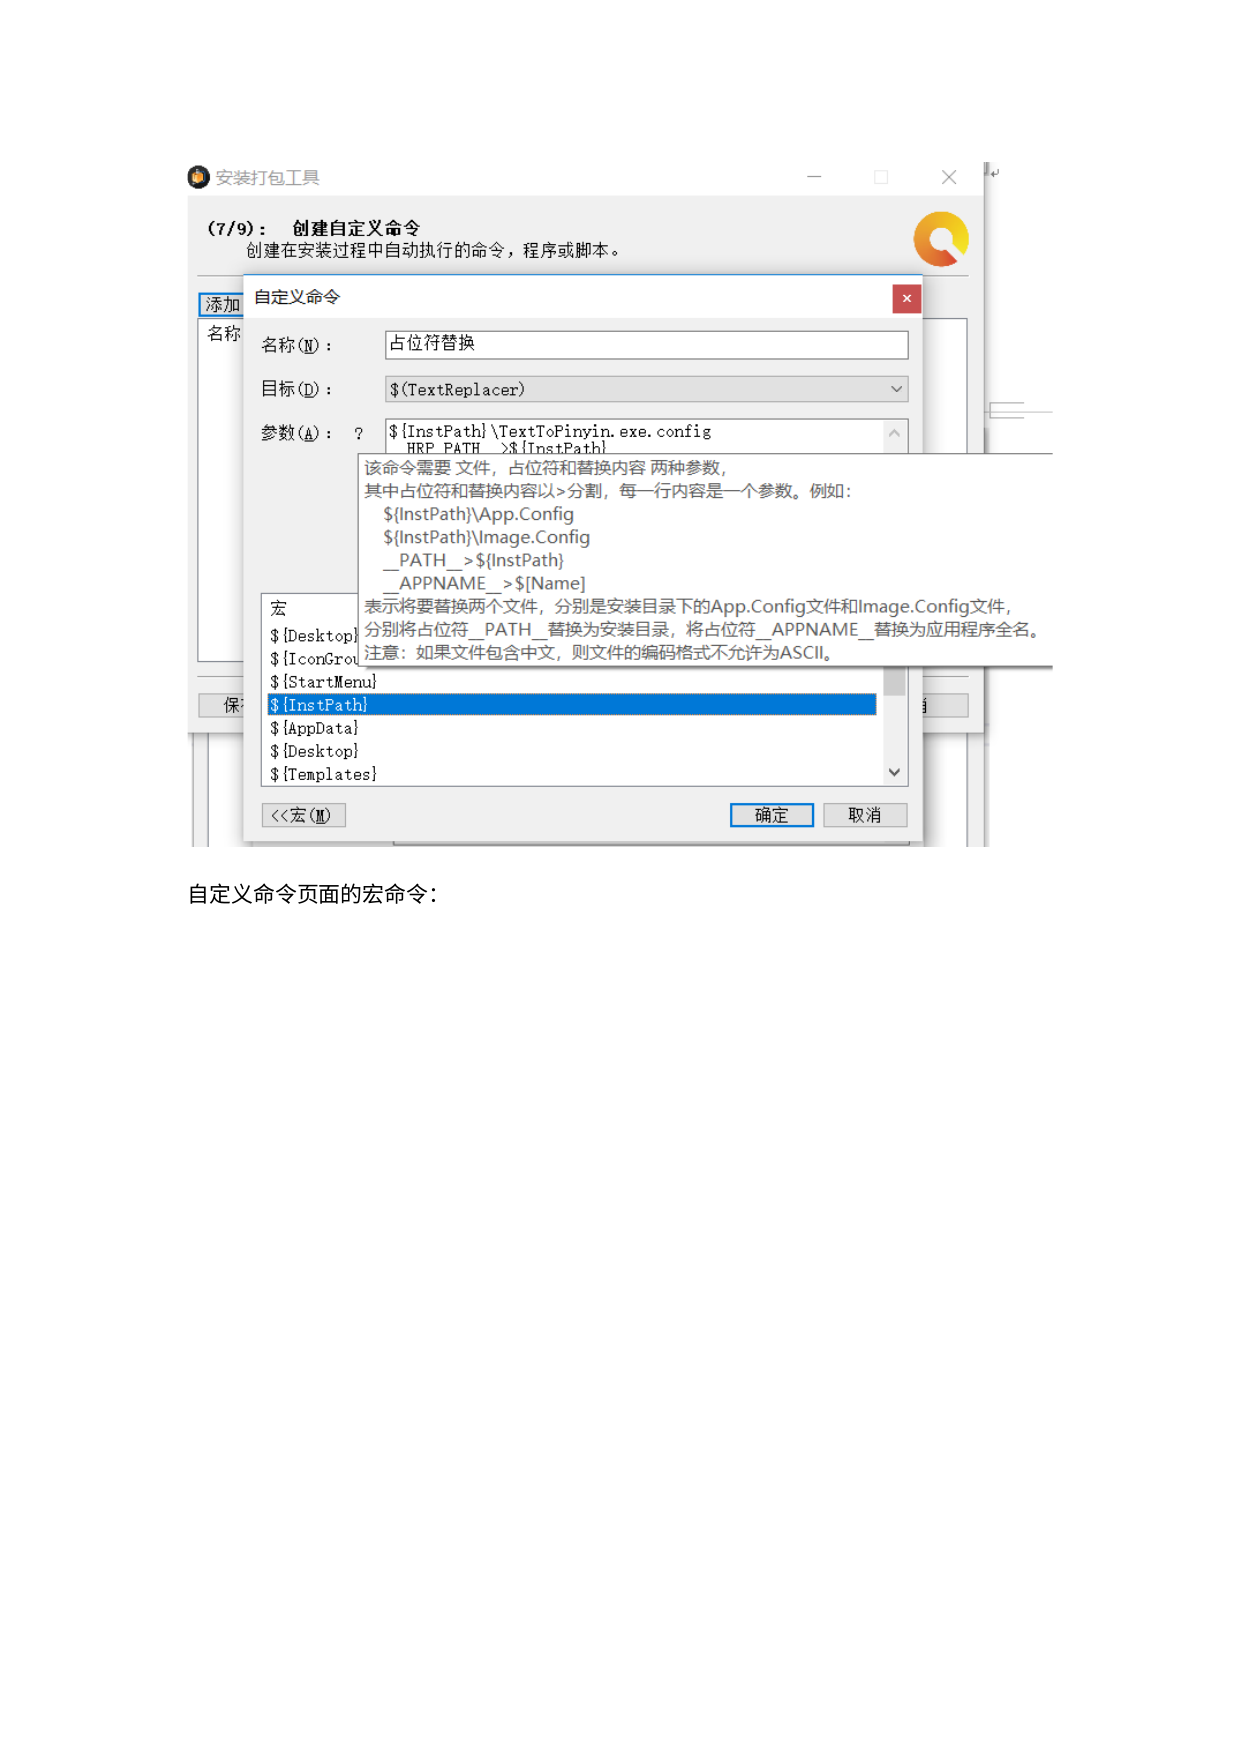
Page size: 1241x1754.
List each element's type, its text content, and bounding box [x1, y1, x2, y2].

text 自定义命令页面的宏命令： [187, 877, 1053, 909]
picture [187, 162, 1053, 847]
